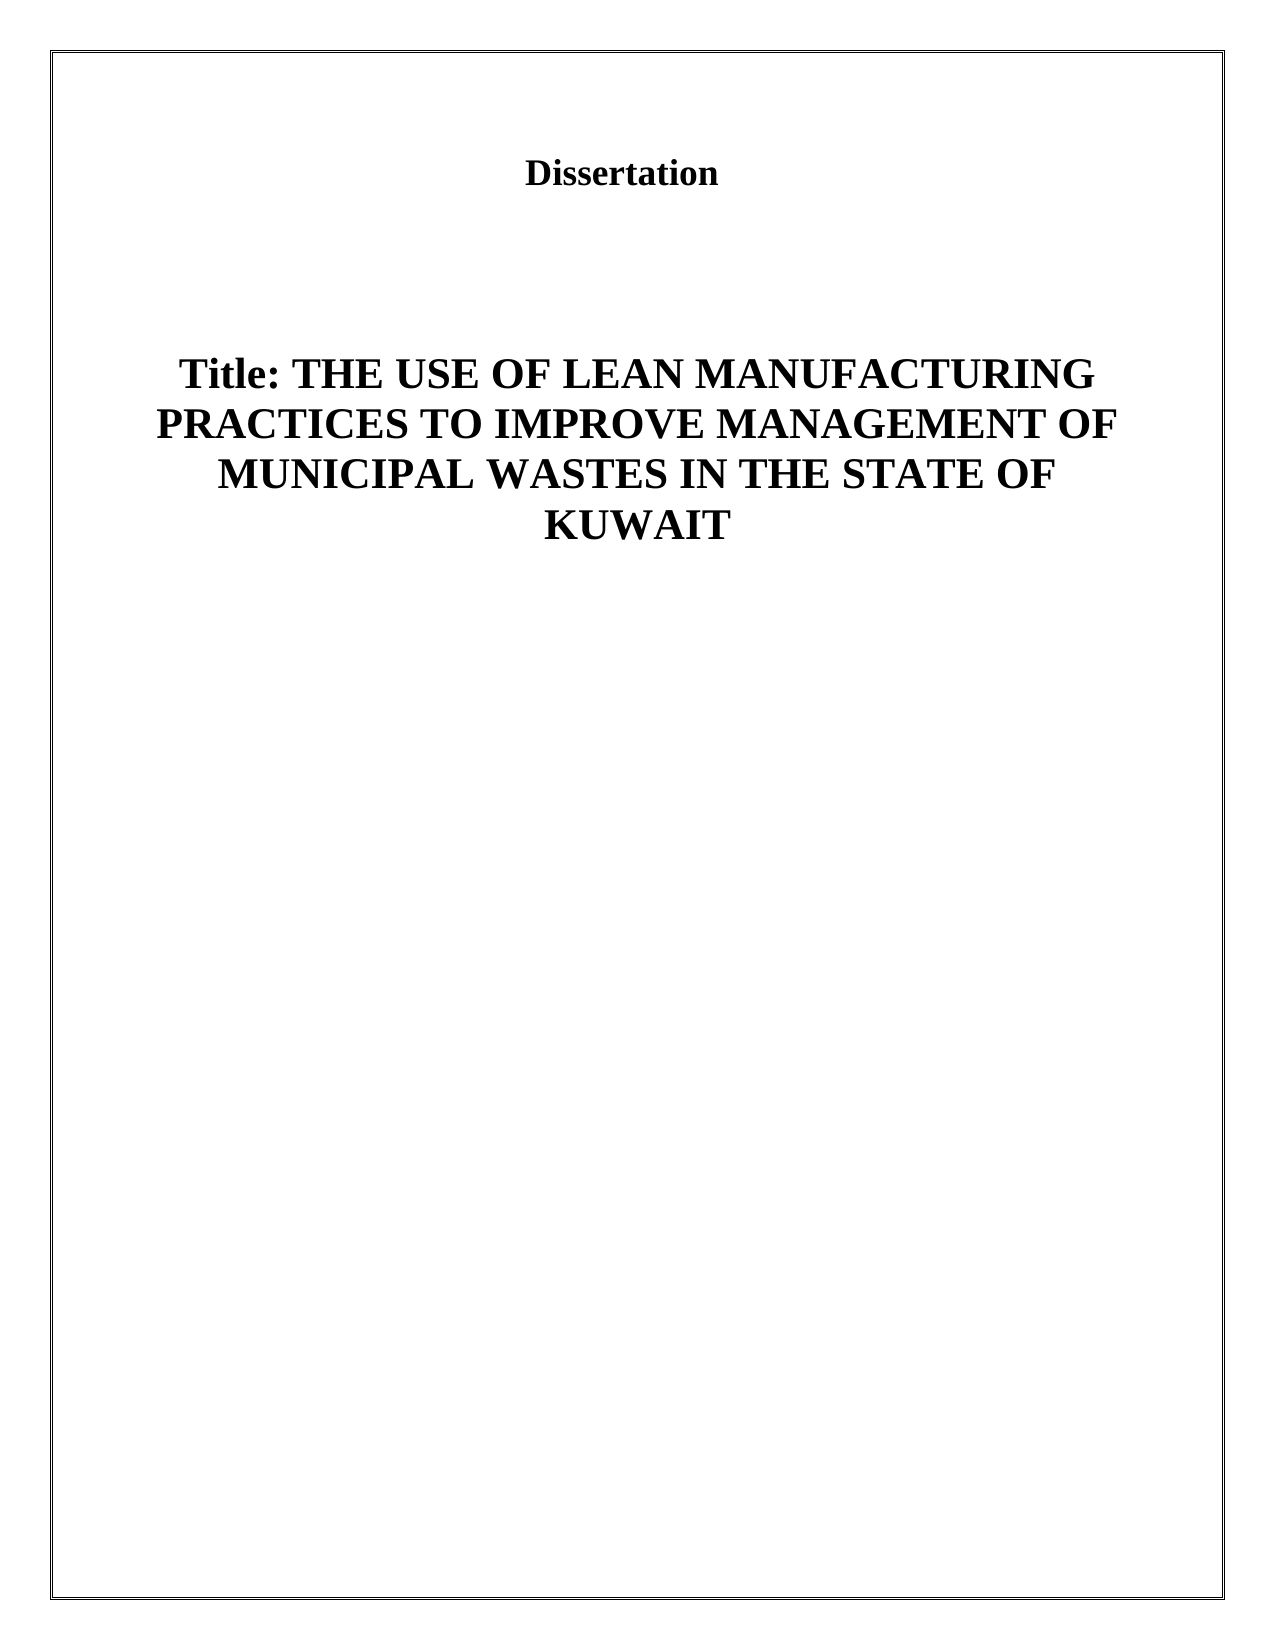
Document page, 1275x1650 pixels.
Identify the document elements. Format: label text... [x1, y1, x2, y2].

text Title: THE USE OF LEAN MANUFACTURING PRACTICES TO IMPROVE MANAGEMENT OF MUNICIPAL WASTES IN THE STATE OF KUWAIT [150, 347, 1125, 549]
title Dissertation [450, 150, 1125, 193]
